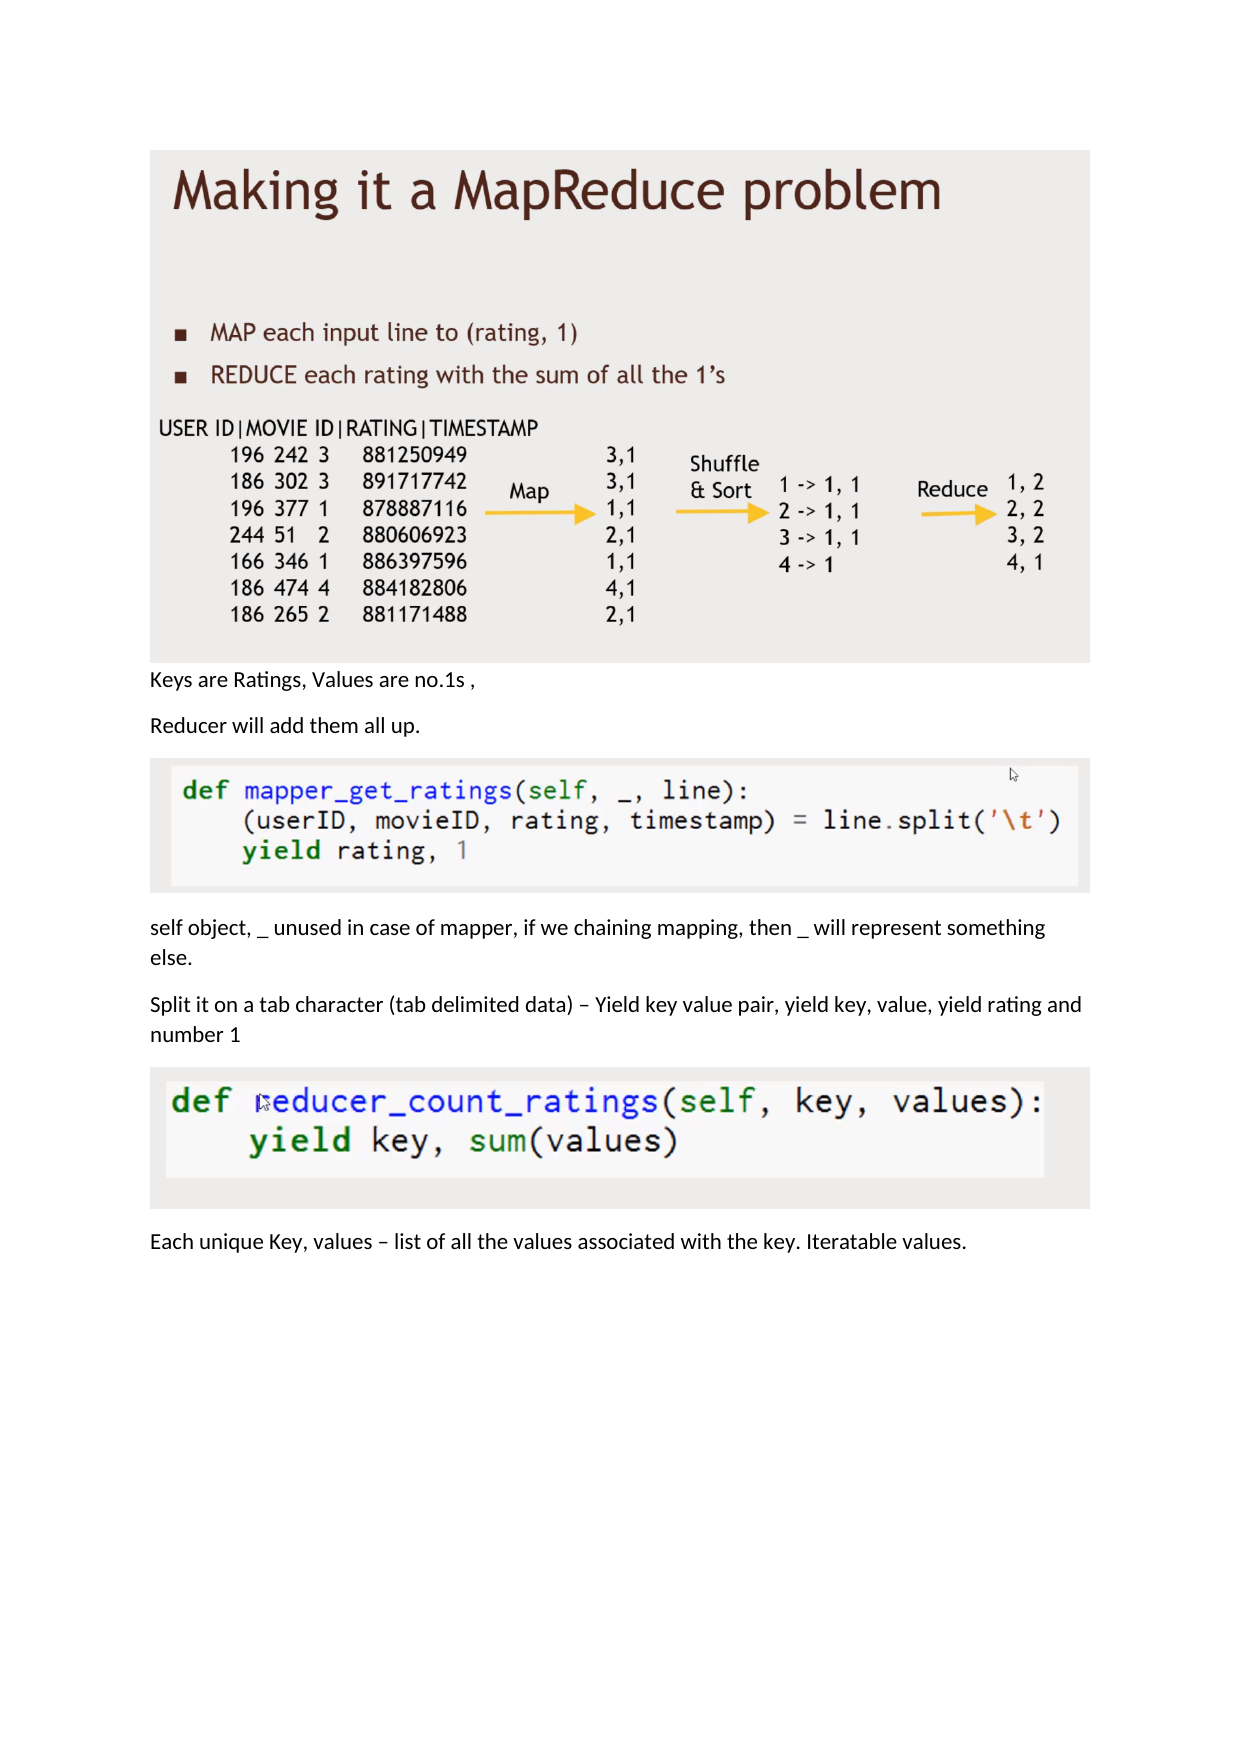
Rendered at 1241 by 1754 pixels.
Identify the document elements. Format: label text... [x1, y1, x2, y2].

picture [150, 758, 1091, 893]
text Reducer will add them all up. [150, 712, 1090, 739]
picture [150, 150, 1091, 663]
picture [150, 1067, 1091, 1209]
text Each unique Key, values – list of all the values associated with the key. Iteratable values. [150, 1227, 1090, 1255]
text self object, _ unused in case of mapper, if we chaining mapping, then _ will represent something else. [150, 893, 1090, 972]
text Keys are Ratings, Values are no.1s , [150, 663, 1090, 693]
text Split it on a tab character (tab delimited data) – Yield key value pair, yield key, value, yield rating and number 1 [150, 990, 1090, 1049]
